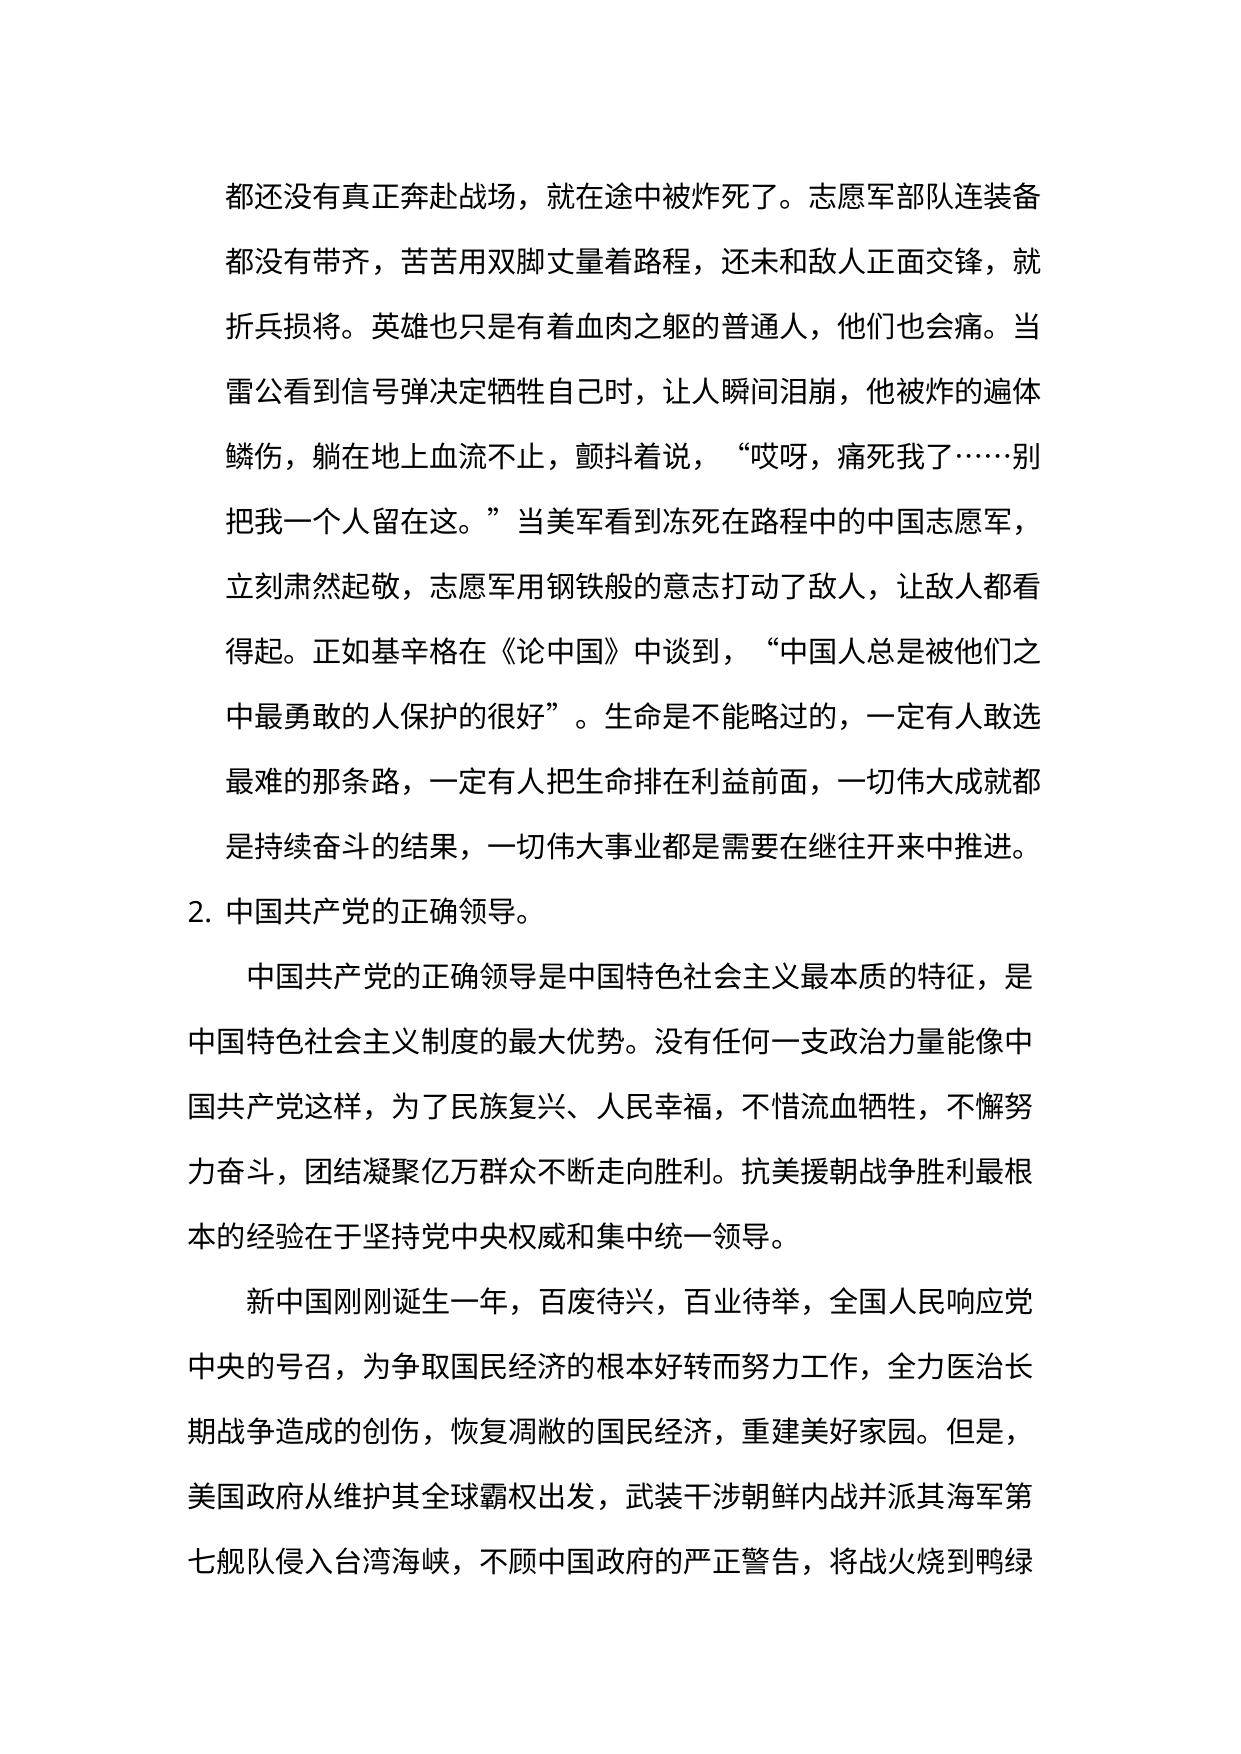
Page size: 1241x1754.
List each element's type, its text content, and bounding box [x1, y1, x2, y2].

text 中国共产党的正确领导是中国特色社会主义最本质的特征，是中国特色社会主义制度的最大优势。没有任何一支政治力量能像中国共产党这样，为了民族复兴、人民幸福，不惜流血牺牲，不懈努力奋斗，团结凝聚亿万群众不断走向胜利。抗美援朝战争胜利最根本的经验在于坚持党中央权威和集中统一领导。 [187, 942, 1053, 1267]
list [225, 162, 1053, 877]
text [187, 1267, 1053, 1592]
list 中国共产党的正确领导。 [187, 877, 1053, 942]
